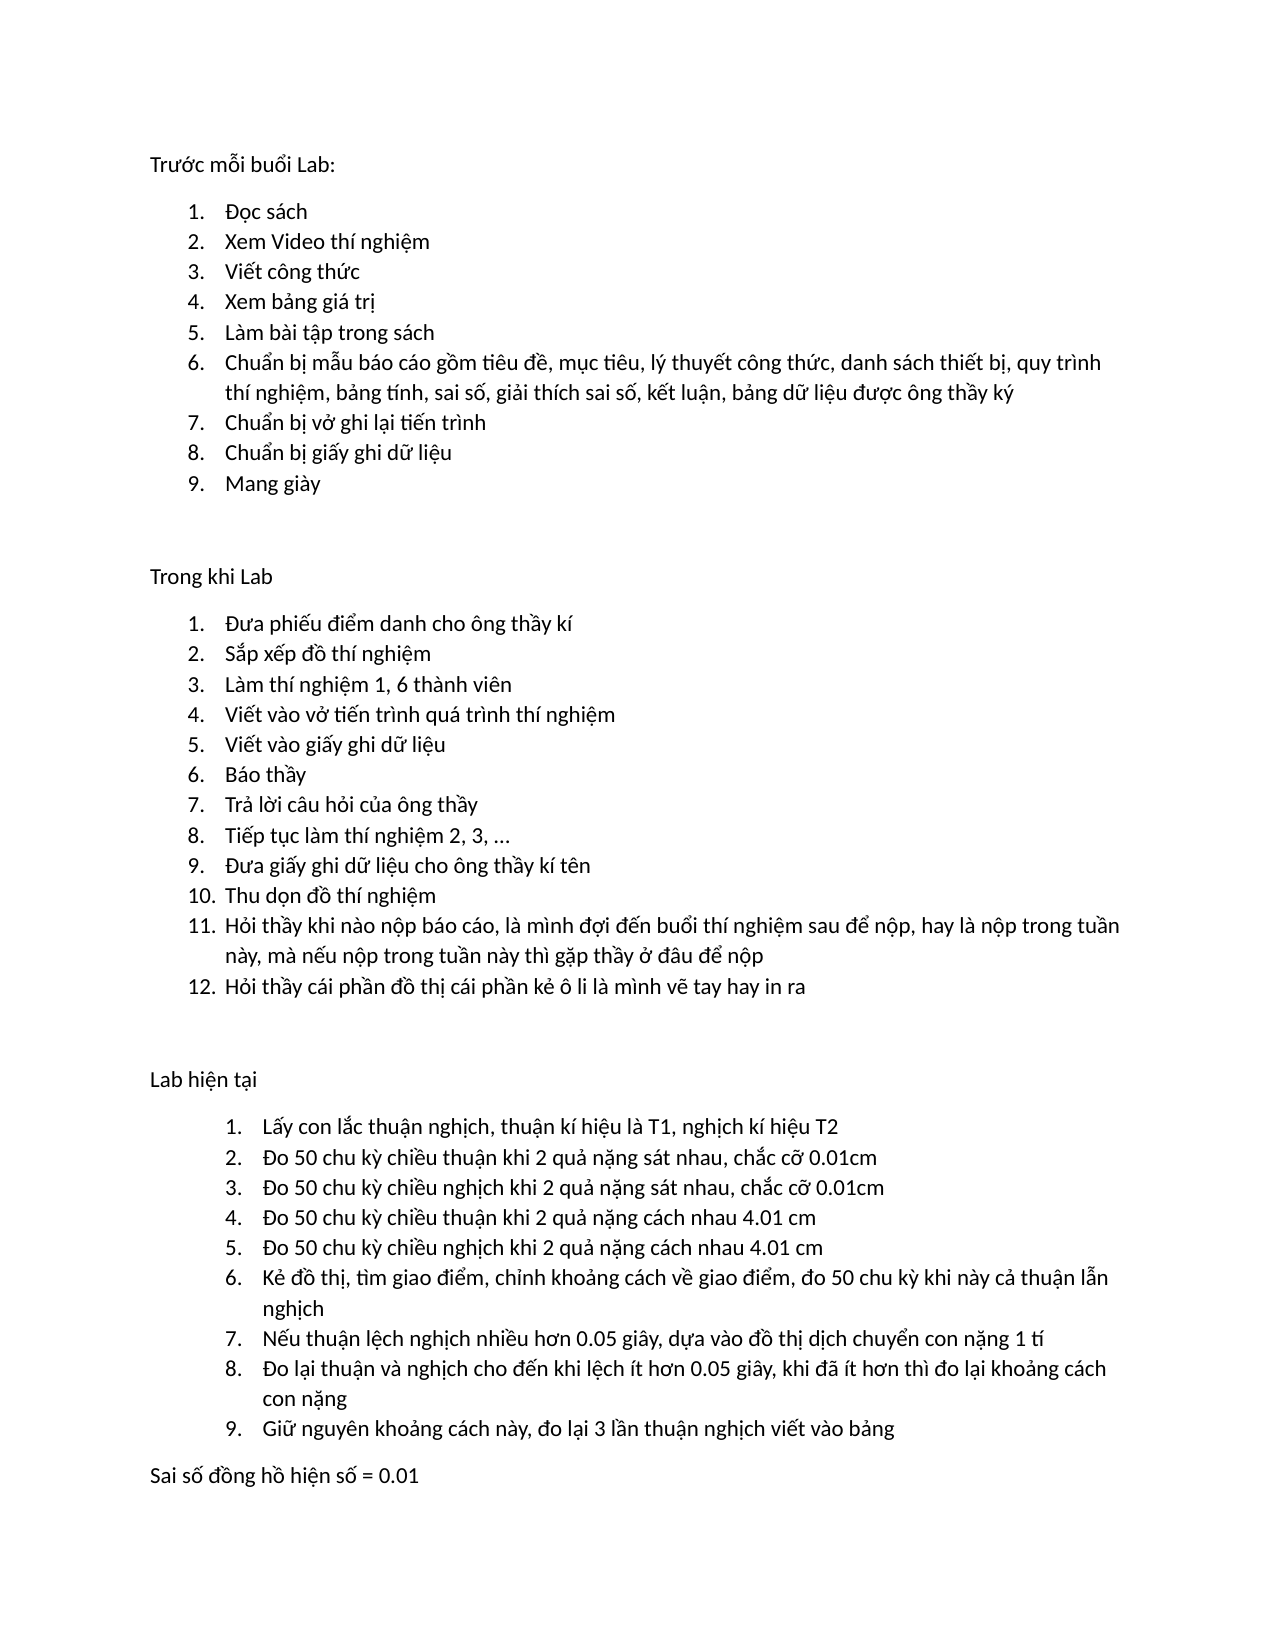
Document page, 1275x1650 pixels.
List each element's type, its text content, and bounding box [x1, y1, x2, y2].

list Đo 50 chu kỳ chiều thuận khi 2 quả nặng cách nhau 4.01 cm [225, 1203, 1125, 1231]
list Lấy con lắc thuận nghịch, thuận kí hiệu là T1, nghịch kí hiệu T2 [225, 1112, 1125, 1141]
list Đo 50 chu kỳ chiều nghịch khi 2 quả nặng sát nhau, chắc cỡ 0.01cm [225, 1173, 1125, 1201]
list Hỏi thầy khi nào nộp báo cáo, là mình đợi đến buổi thí nghiệm sau để nộp, hay là nộp trong tuần này, mà nếu nộp trong tuần này thì gặp thầy ở đâu để nộp [187, 911, 1125, 970]
list Tiếp tục làm thí nghiệm 2, 3, … [187, 821, 1125, 849]
list Báo thầy [187, 760, 1125, 788]
list Chuẩn bị vở ghi lại tiến trình [187, 408, 1125, 436]
list Làm bài tập trong sách [187, 318, 1125, 346]
list Viết vào vở tiến trình quá trình thí nghiệm [187, 700, 1125, 728]
list Trả lời câu hỏi của ông thầy [187, 791, 1125, 819]
text Trước mỗi buổi Lab: [150, 150, 1125, 178]
list Kẻ đồ thị, tìm giao điểm, chỉnh khoảng cách về giao điểm, đo 50 chu kỳ khi này cả thuận lẫn nghịch [225, 1263, 1125, 1322]
list Thu dọn đồ thí nghiệm [187, 881, 1125, 909]
list Đưa giấy ghi dữ liệu cho ông thầy kí tên [187, 851, 1125, 879]
list Mang giày [187, 469, 1125, 497]
text Trong khi Lab [150, 562, 1125, 591]
list Đo 50 chu kỳ chiều thuận khi 2 quả nặng sát nhau, chắc cỡ 0.01cm [225, 1143, 1125, 1171]
text Lab hiện tại [150, 1066, 1125, 1094]
list Xem Video thí nghiệm [187, 227, 1125, 255]
list Đọc sách [187, 197, 1125, 225]
list Nếu thuận lệch nghịch nhiều hơn 0.05 giây, dựa vào đồ thị dịch chuyển con nặng 1 tí [225, 1324, 1125, 1352]
list Chuẩn bị mẫu báo cáo gồm tiêu đề, mục tiêu, lý thuyết công thức, danh sách thiết bị, quy trình thí nghiệm, bảng tính, sai số, giải thích sai số, kết luận, bảng dữ liệu được ông thầy ký [187, 348, 1125, 406]
list Viết công thức [187, 257, 1125, 285]
list Đo lại thuận và nghịch cho đến khi lệch ít hơn 0.05 giây, khi đã ít hơn thì đo lại khoảng cách con nặng [225, 1354, 1125, 1412]
list Hỏi thầy cái phần đồ thị cái phần kẻ ô li là mình vẽ tay hay in ra [187, 972, 1125, 1000]
list Xem bảng giá trị [187, 287, 1125, 316]
list Chuẩn bị giấy ghi dữ liệu [187, 438, 1125, 467]
list Đo 50 chu kỳ chiều nghịch khi 2 quả nặng cách nhau 4.01 cm [225, 1233, 1125, 1261]
list Đưa phiếu điểm danh cho ông thầy kí [187, 609, 1125, 637]
list Sắp xếp đồ thí nghiệm [187, 639, 1125, 668]
text Sai số đồng hồ hiện số = 0.01 [150, 1461, 1125, 1489]
list Viết vào giấy ghi dữ liệu [187, 730, 1125, 758]
list Giữ nguyên khoảng cách này, đo lại 3 lần thuận nghịch viết vào bảng [225, 1414, 1125, 1443]
list Làm thí nghiệm 1, 6 thành viên [187, 670, 1125, 698]
